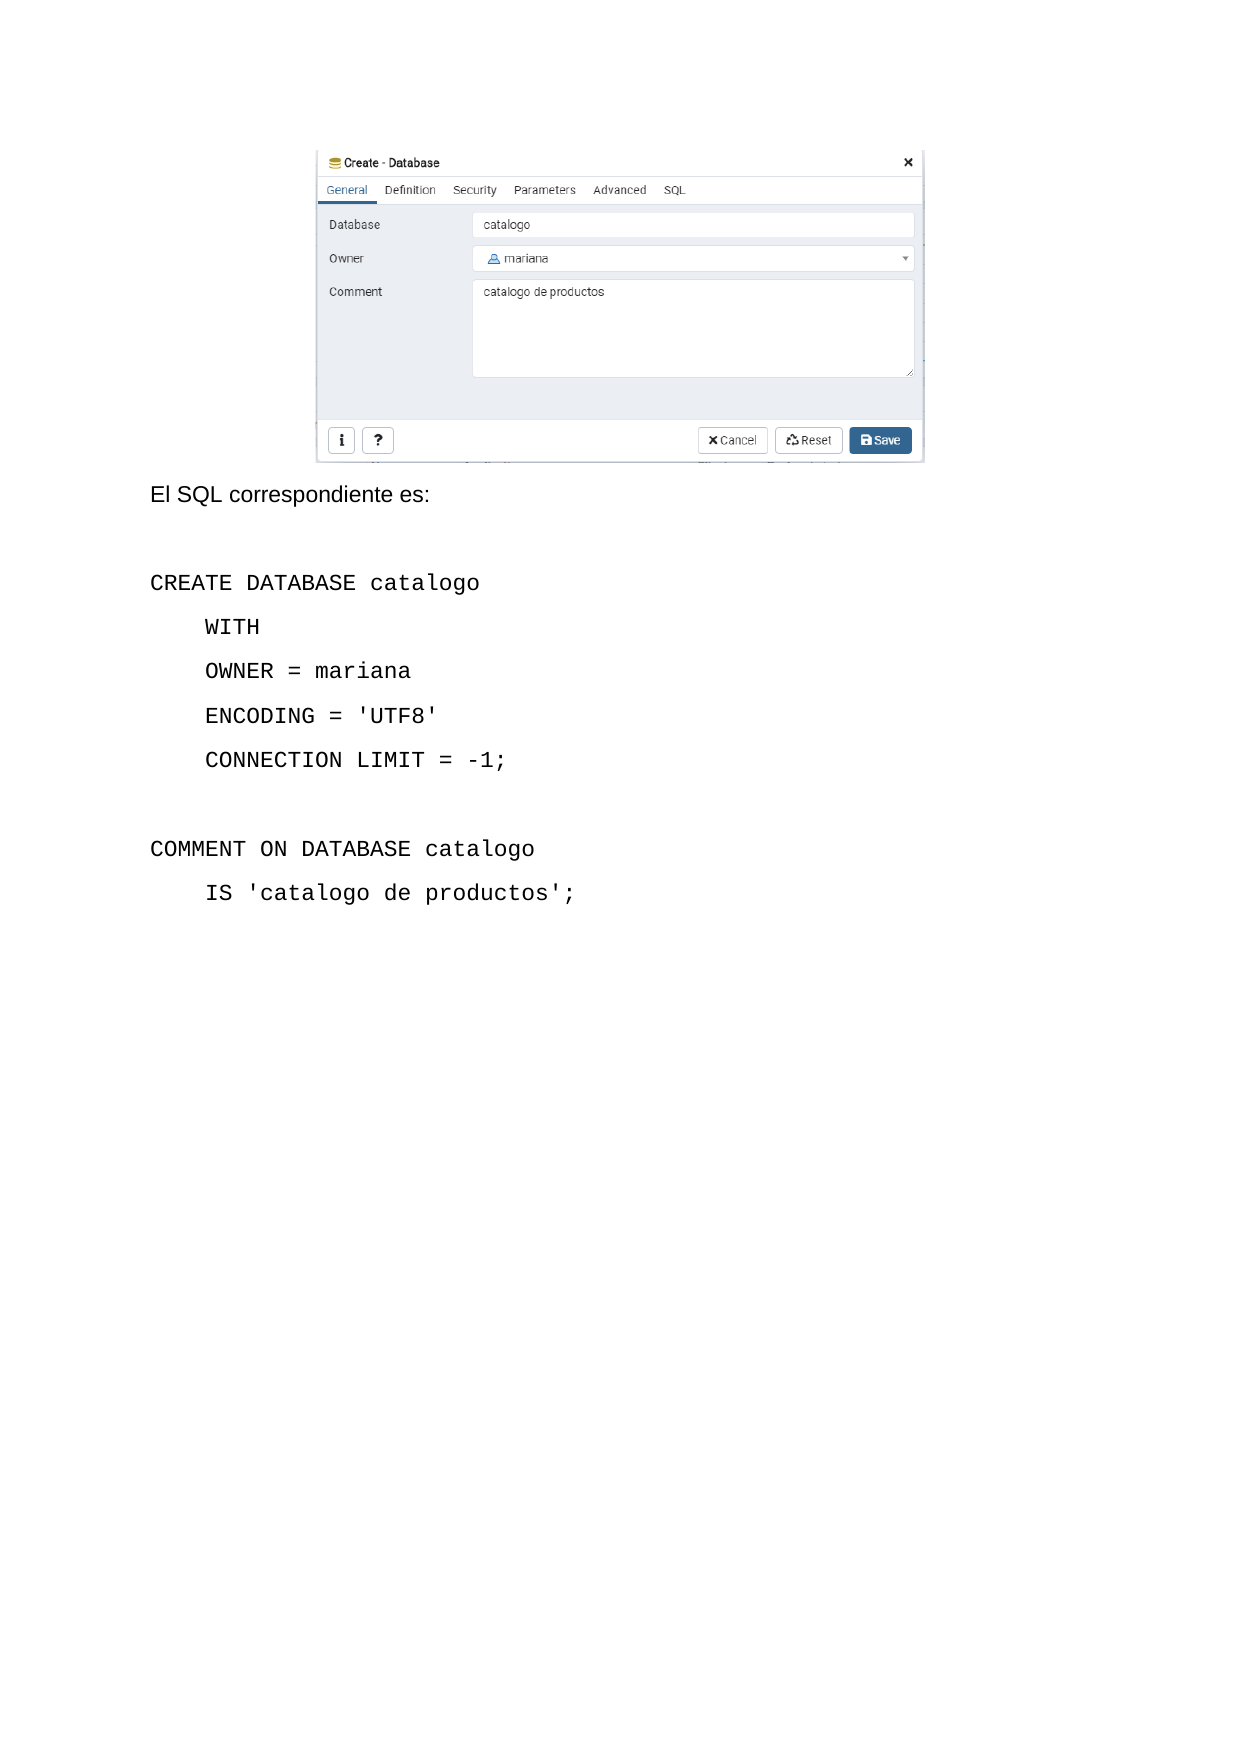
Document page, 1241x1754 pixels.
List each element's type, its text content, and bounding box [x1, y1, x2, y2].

text CONNECTION LIMIT = -1; [150, 748, 1090, 774]
text OWNER = mariana [150, 660, 1090, 686]
picture [315, 150, 925, 463]
text El SQL correspondiente es: [150, 481, 1090, 508]
text WITH [150, 615, 1090, 641]
text ENCODING = 'UTF8' [150, 704, 1090, 730]
text IS 'catalogo de productos'; [150, 882, 1090, 907]
text CREATE DATABASE catalogo [150, 571, 1090, 597]
text COMMENT ON DATABASE catalogo [150, 837, 1090, 863]
